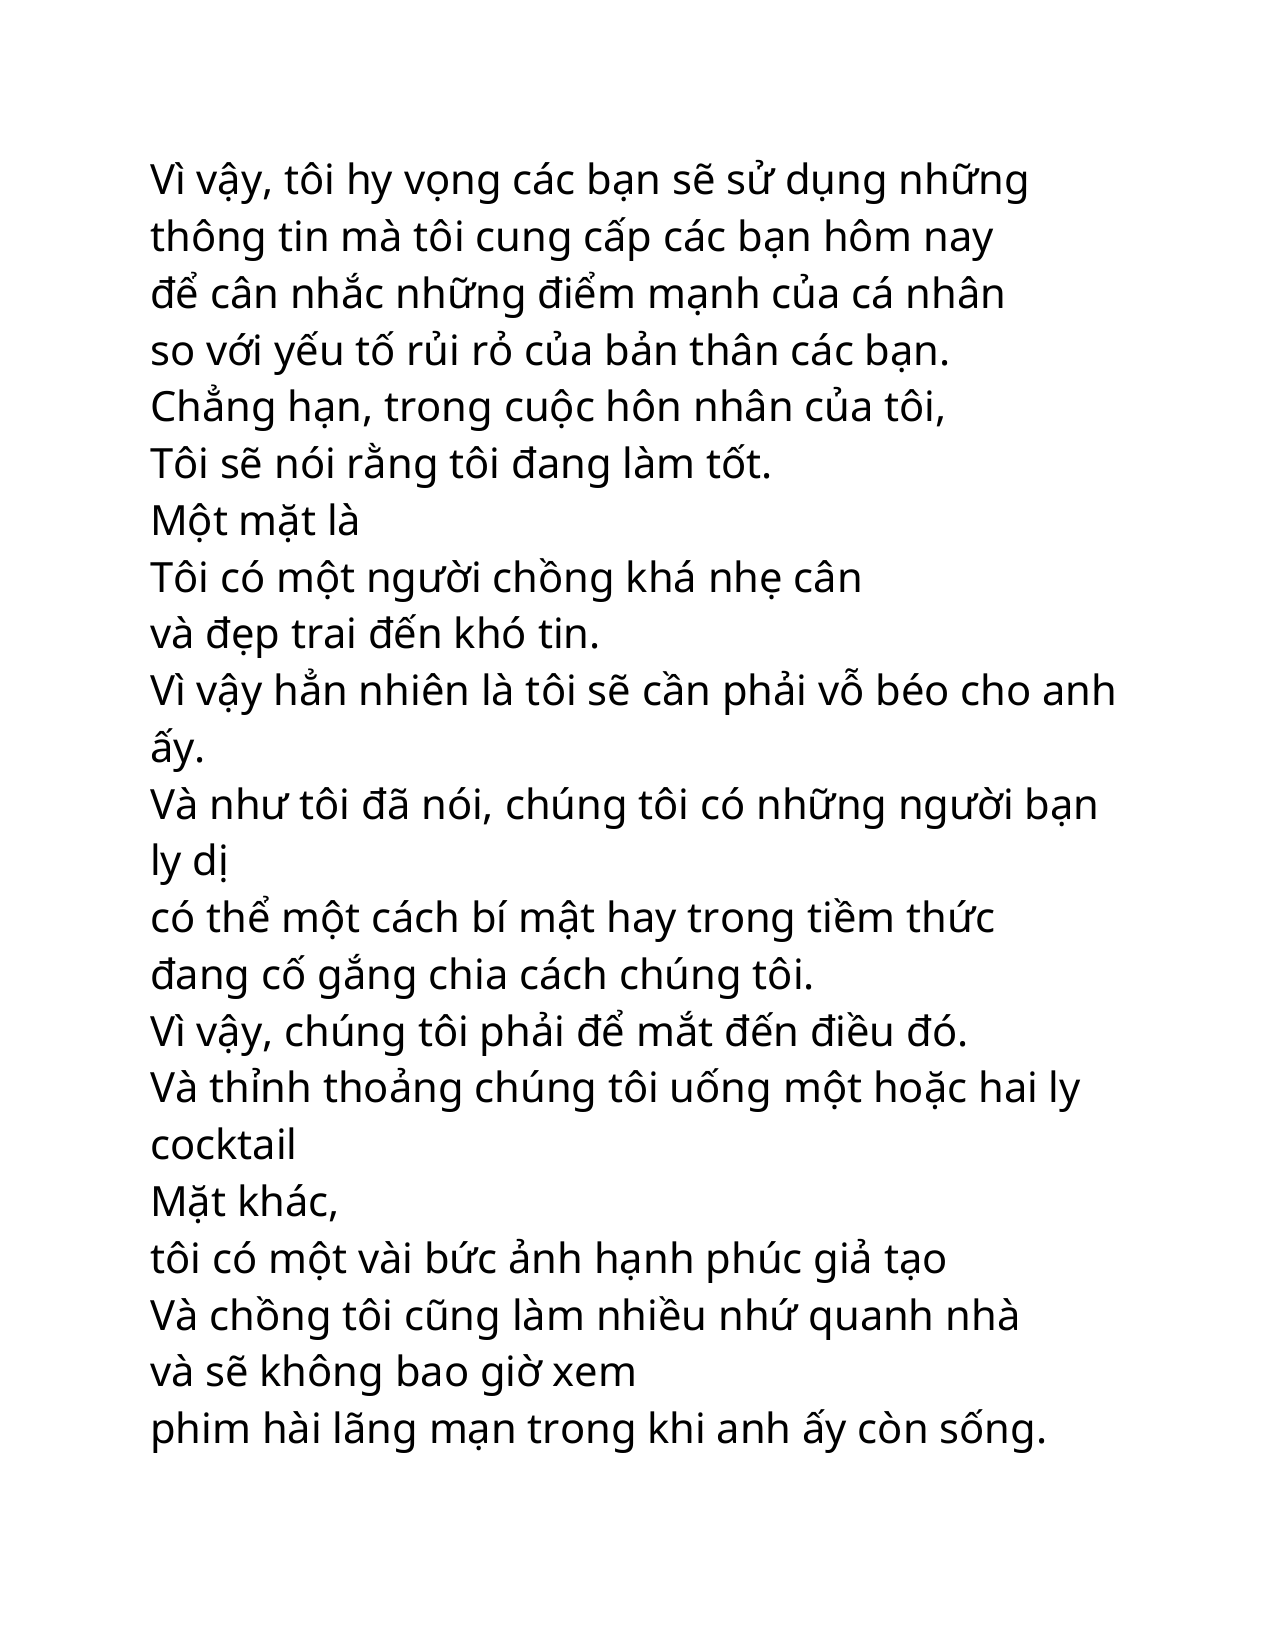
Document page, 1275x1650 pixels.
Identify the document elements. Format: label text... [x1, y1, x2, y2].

text Tôi có một người chồng khá nhẹ cân [150, 547, 1125, 604]
text và sẽ không bao giờ xem [150, 1342, 1125, 1399]
text tôi có một vài bức ảnh hạnh phúc giả tạo [150, 1229, 1125, 1285]
text để cân nhắc những điểm mạnh của cá nhân [150, 263, 1125, 320]
text Vì vậy, chúng tôi phải để mắt đến điều đó. [150, 1002, 1125, 1058]
text Một mặt là [150, 491, 1125, 547]
text Và thỉnh thoảng chúng tôi uống một hoặc hai ly cocktail [150, 1058, 1125, 1172]
text Và chồng tôi cũng làm nhiều nhứ quanh nhà [150, 1285, 1125, 1342]
text so với yếu tố rủi rỏ của bản thân các bạn. [150, 320, 1125, 377]
text Vì vậy hẳn nhiên là tôi sẽ cần phải vỗ béo cho anh ấy. [150, 661, 1125, 774]
text Vì vậy, tôi hy vọng các bạn sẽ sử dụng những thông tin mà tôi cung cấp các bạn hôm nay [150, 150, 1125, 263]
text Và như tôi đã nói, chúng tôi có những người bạn ly dị [150, 774, 1125, 888]
text Chẳng hạn, trong cuộc hôn nhân của tôi, [150, 377, 1125, 434]
text có thể một cách bí mật hay trong tiềm thức [150, 888, 1125, 945]
text và đẹp trai đến khó tin. [150, 604, 1125, 661]
text Mặt khác, [150, 1172, 1125, 1229]
text đang cố gắng chia cách chúng tôi. [150, 945, 1125, 1002]
text Tôi sẽ nói rằng tôi đang làm tốt. [150, 434, 1125, 491]
text phim hài lãng mạn trong khi anh ấy còn sống. [150, 1399, 1125, 1456]
